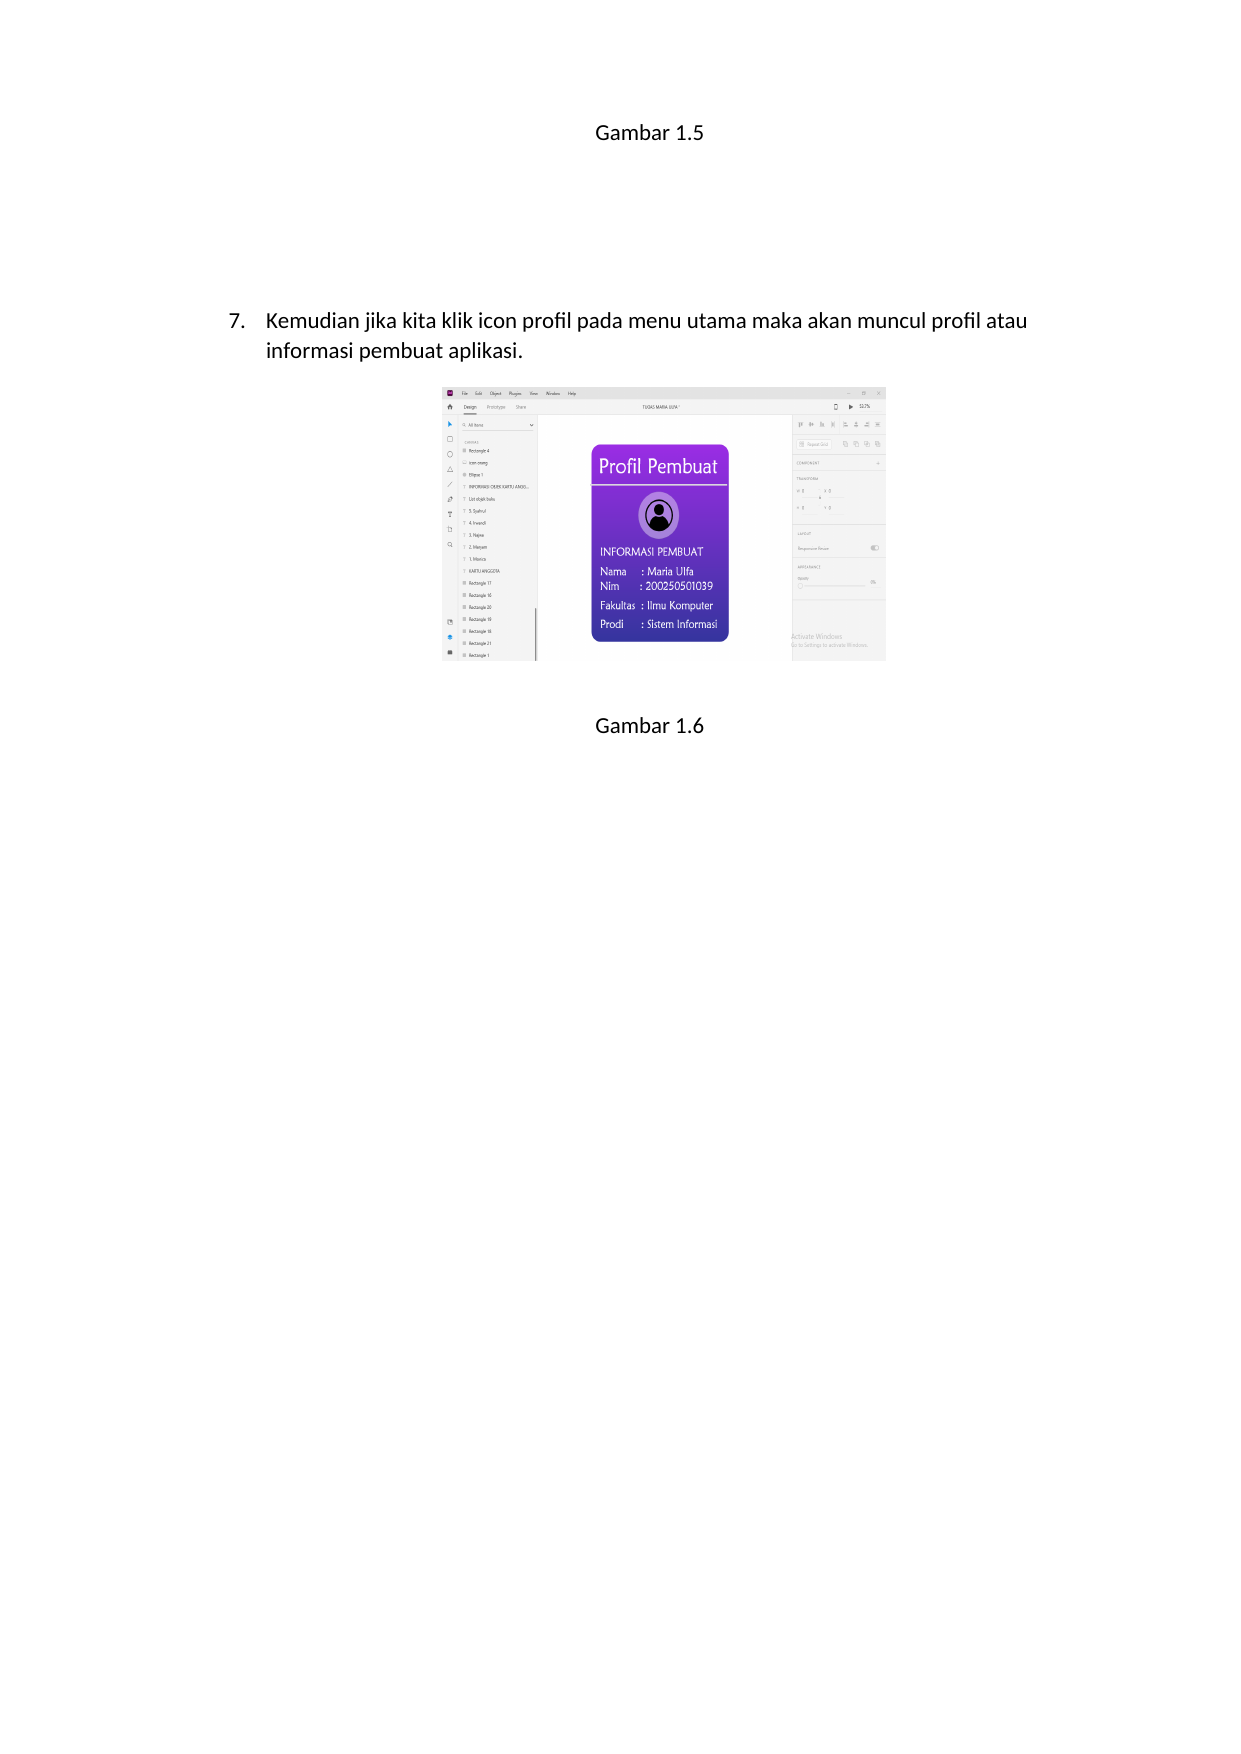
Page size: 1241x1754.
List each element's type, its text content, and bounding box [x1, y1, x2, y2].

text Gambar 1.6 [236, 711, 1063, 739]
list Kemudian jika kita klik icon profil pada menu utama maka akan muncul profil atau informasi pembuat aplikasi. [228, 306, 1063, 364]
picture [442, 387, 886, 661]
text Gambar 1.5 [236, 118, 1063, 146]
